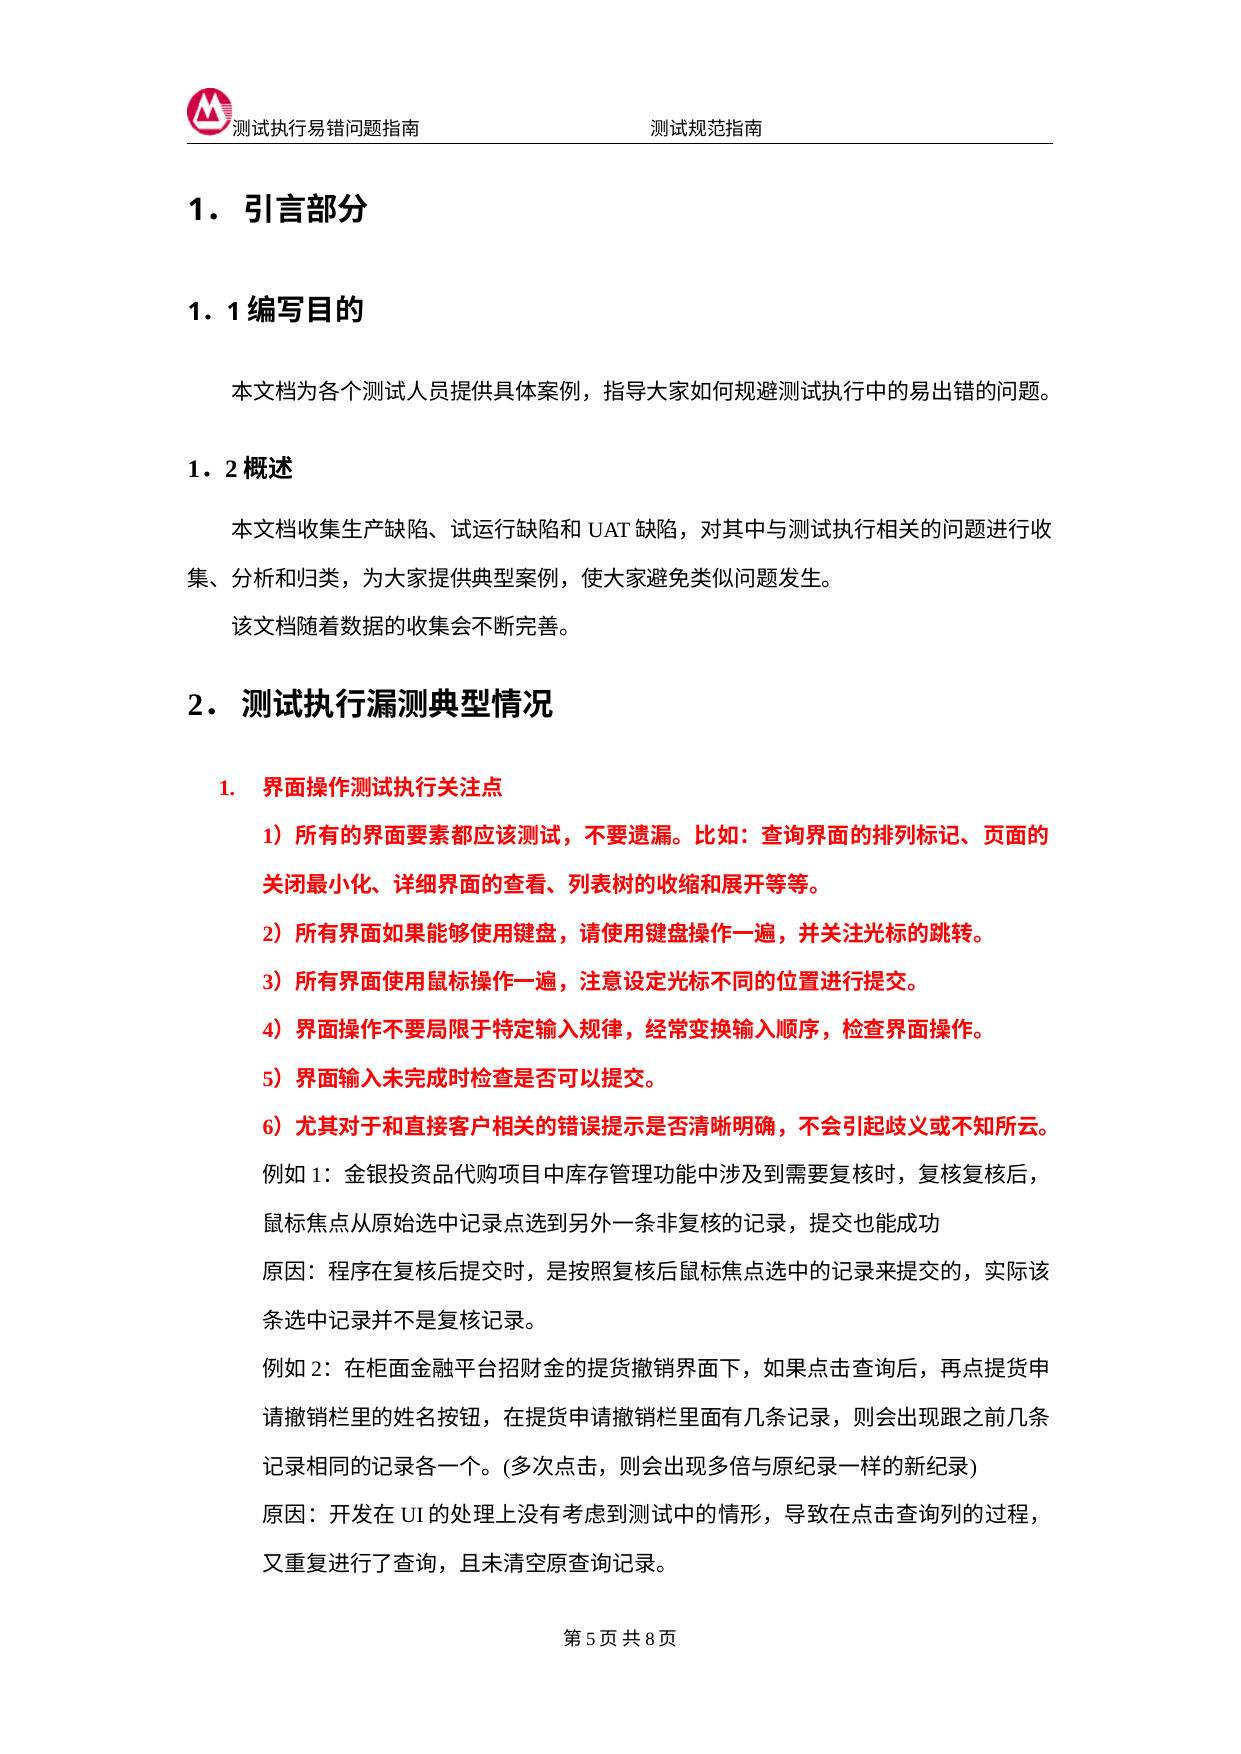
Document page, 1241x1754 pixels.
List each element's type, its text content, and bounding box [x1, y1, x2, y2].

list 3）所有界面使用鼠标操作一遍，注意设定光标不同的位置进行提交。 [262, 963, 1053, 996]
subtitle 编写目的 [187, 275, 1053, 340]
text 本文档为各个测试人员提供具体案例，指导大家如何规避测试执行中的易出错的问题。 [187, 373, 1053, 406]
list 例如1：金银投资品代购项目中库存管理功能中涉及到需要复核时，复核复核后，鼠标焦点从原始选中记录点选到另外一条非复核的记录，提交也能成功 [262, 1157, 1053, 1238]
list 2）所有界面如果能够使用键盘，请使用键盘操作一遍，并关注光标的跳转。 [262, 915, 1053, 948]
list 界面操作测试执行关注点 [218, 770, 1053, 802]
text 该文档随着数据的收集会不断完善。 [187, 609, 1053, 641]
list 4）界面操作不要局限于特定输入规律，经常变换输入顺序，检查界面操作。 [262, 1012, 1053, 1044]
subtitle 引言部分 [187, 174, 1053, 239]
list 原因：开发在UI的处理上没有考虑到测试中的情形，导致在点击查询列的过程，又重复进行了查询，且未清空原查询记录。 [262, 1497, 1053, 1578]
list 1）所有的界面要素都应该测试，不要遗漏。比如：查询界面的排列标记、页面的关闭最小化、详细界面的查看、列表树的收缩和展开等等。 [262, 818, 1053, 899]
list 6）尤其对于和直接客户相关的错误提示是否清晰明确，不会引起歧义或不知所云。 [262, 1108, 1053, 1141]
text 本文档收集生产缺陷、试运行缺陷和UAT缺陷，对其中与测试执行相关的问题进行收集、分析和归类，为大家提供典型案例，使大家避免类似问题发生。 [187, 512, 1053, 593]
list 例如2：在柜面金融平台招财金的提货撤销界面下，如果点击查询后，再点提货申请撤销栏里的姓名按钮，在提货申请撤销栏里面有几条记录，则会出现跟之前几条记录相同的记录各一个。(多次点击，则会出现多倍与原纪录一样的新纪录) [262, 1351, 1053, 1481]
list 5）界面输入未完成时检查是否可以提交。 [262, 1060, 1053, 1093]
list 原因：程序在复核后提交时，是按照复核后鼠标焦点选中的记录来提交的，实际该条选中记录并不是复核记录。 [262, 1254, 1053, 1335]
subtitle 测试执行漏测典型情况 [187, 669, 1053, 734]
subtitle 概述 [187, 434, 1053, 499]
